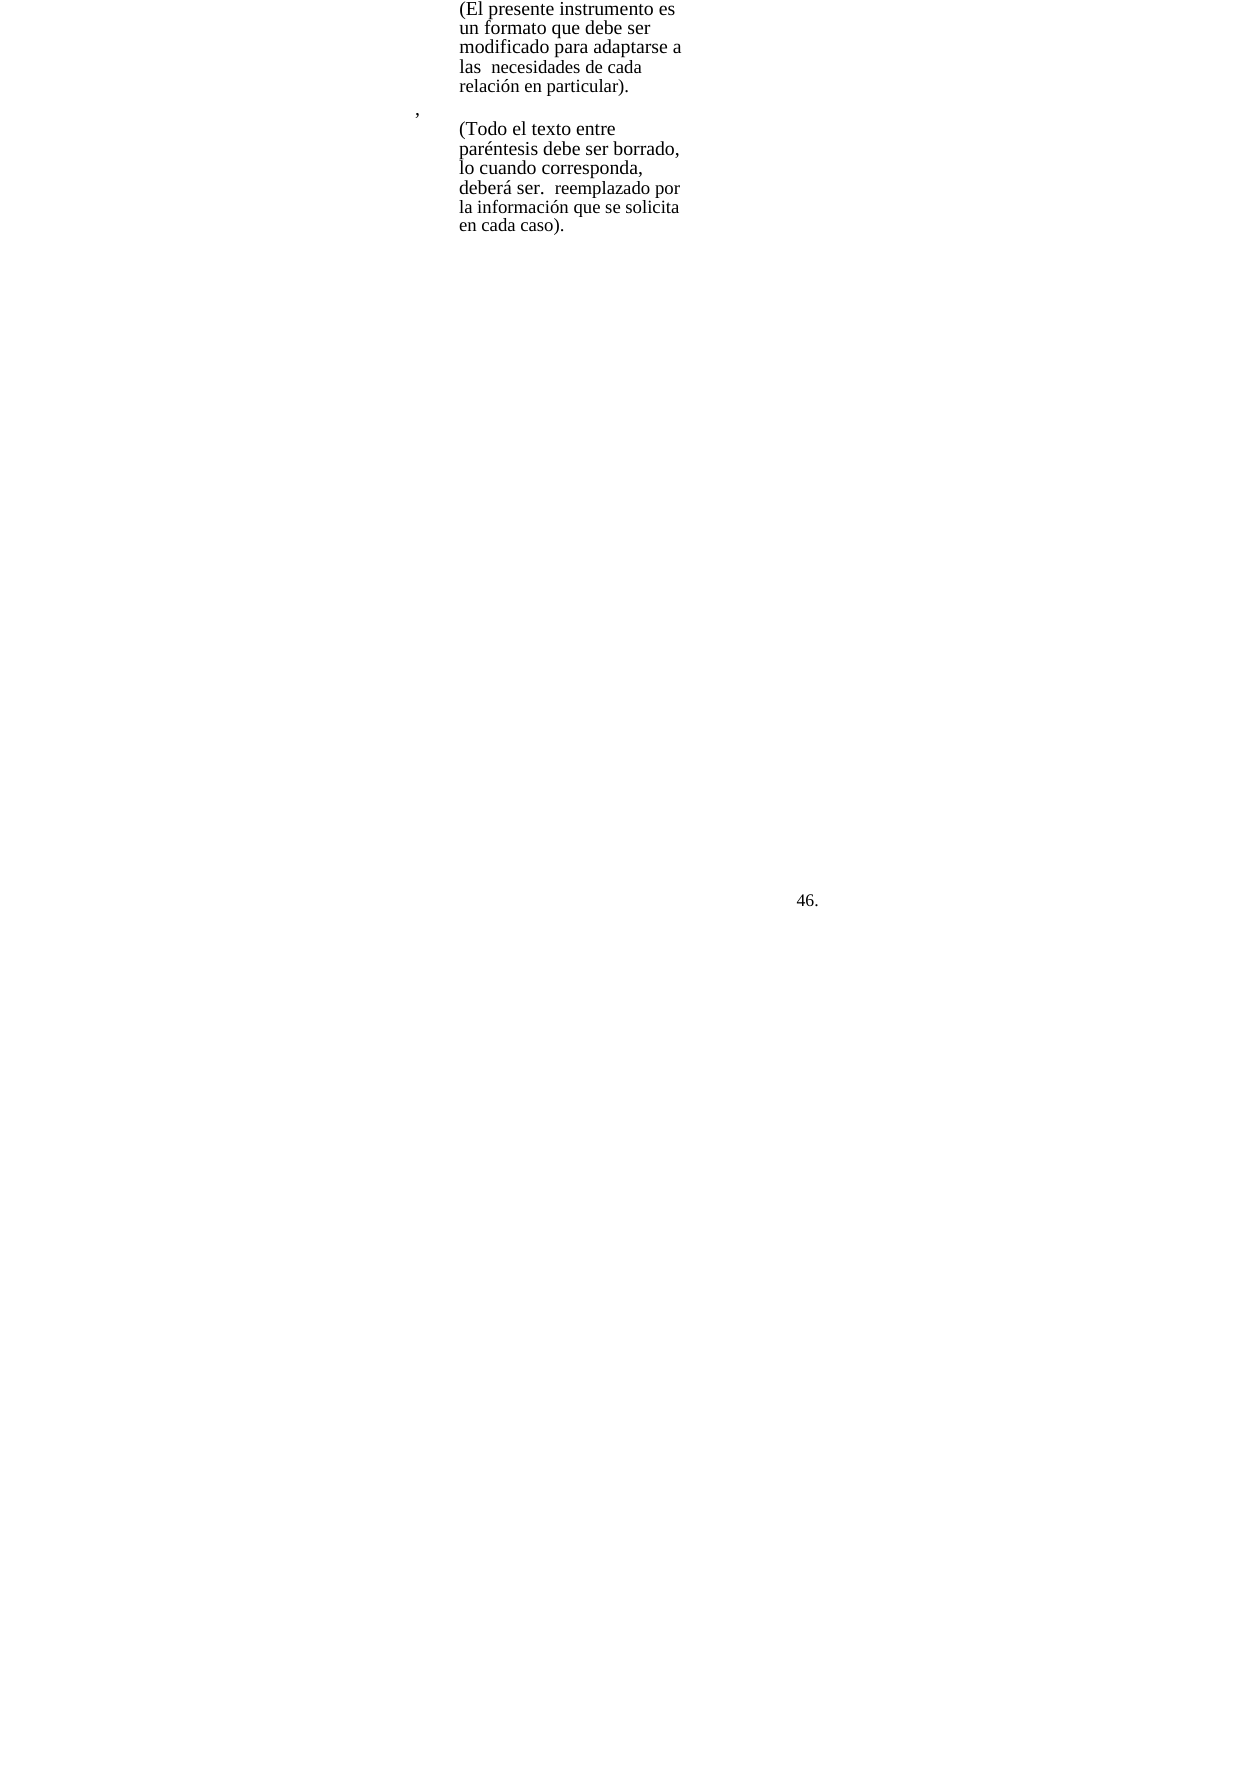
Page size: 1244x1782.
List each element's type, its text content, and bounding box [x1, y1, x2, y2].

text (El presente instrumento es un formato que debe ser modificado para adaptarse a las necesidades de cada relación en particular). [459, 0, 689, 96]
text , [200, 97, 420, 120]
text (Todo el texto entre paréntesis debe ser borrado, lo cuando corresponda, deberá ser. reemplazado por la información que se solicita en cada caso). [459, 120, 692, 236]
text 46. [796, 890, 962, 910]
